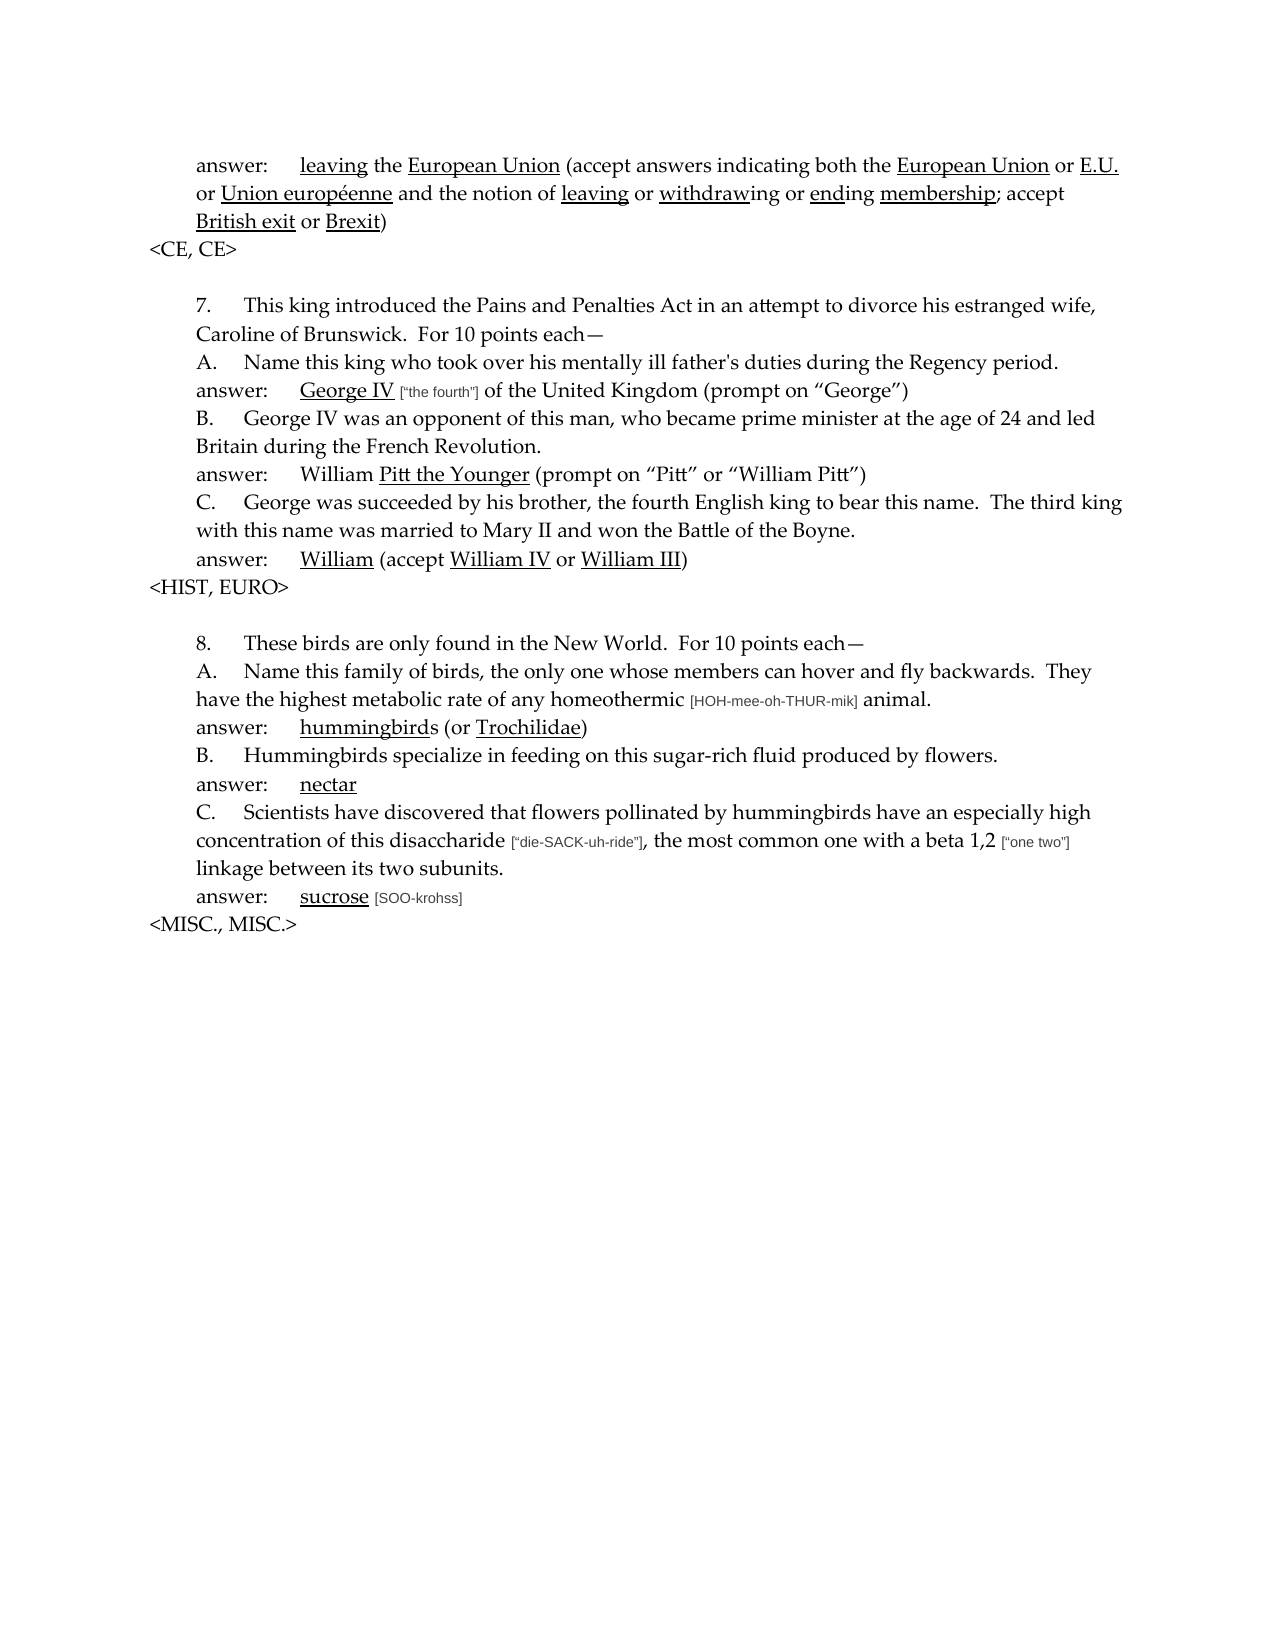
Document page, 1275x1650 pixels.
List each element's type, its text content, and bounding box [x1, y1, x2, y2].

text answer: leaving the European Union (accept answers indicating both the European Union or E.U. or Union européenne and the notion of leaving or withdrawing or ending membership; accept British exit or Brexit) [196, 150, 1125, 234]
text B. Hummingbirds specialize in feeding on this sugar-rich fluid produced by flowers. [196, 741, 1125, 769]
text A. Name this family of birds, the only one whose members can hover and fly backwards. They have the highest metabolic rate of any homeothermic [HOH-mee-oh-THUR-mik] animal. [196, 656, 1125, 712]
text answer: hummingbirds (or Trochilidae) [196, 712, 1125, 741]
text <HIST, EURO> [150, 572, 1125, 600]
text answer: sucrose [SOO-krohss] [196, 881, 1125, 909]
text A. Name this king who took over his mentally ill father's duties during the Regency period. [196, 347, 1125, 375]
text <MISC., MISC.> [150, 909, 1125, 937]
text 8. These birds are only found in the New World. For 10 points each— [196, 628, 1125, 656]
text answer: nectar [196, 769, 1125, 797]
text answer: George IV [“the fourth”] of the United Kingdom (prompt on “George”) [196, 375, 1125, 403]
text answer: William Pitt the Younger (prompt on “Pitt” or “William Pitt”) [196, 459, 1125, 487]
text <CE, CE> [150, 234, 1125, 262]
text C. Scientists have discovered that flowers pollinated by hummingbirds have an especially high concentration of this disaccharide [“die-SACK-uh-ride”], the most common one with a beta 1,2 [“one two”] linkage between its two subunits. [196, 797, 1125, 881]
text 7. This king introduced the Pains and Penalties Act in an attempt to divorce his estranged wife, Caroline of Brunswick. For 10 points each— [196, 291, 1125, 347]
text B. George IV was an opponent of this man, who became prime minister at the age of 24 and led Britain during the French Revolution. [196, 403, 1125, 459]
text C. George was succeeded by his brother, the fourth English king to bear this name. The third king with this name was married to Mary II and won the Battle of the Boyne. [196, 487, 1125, 544]
text answer: William (accept William IV or William III) [196, 544, 1125, 572]
